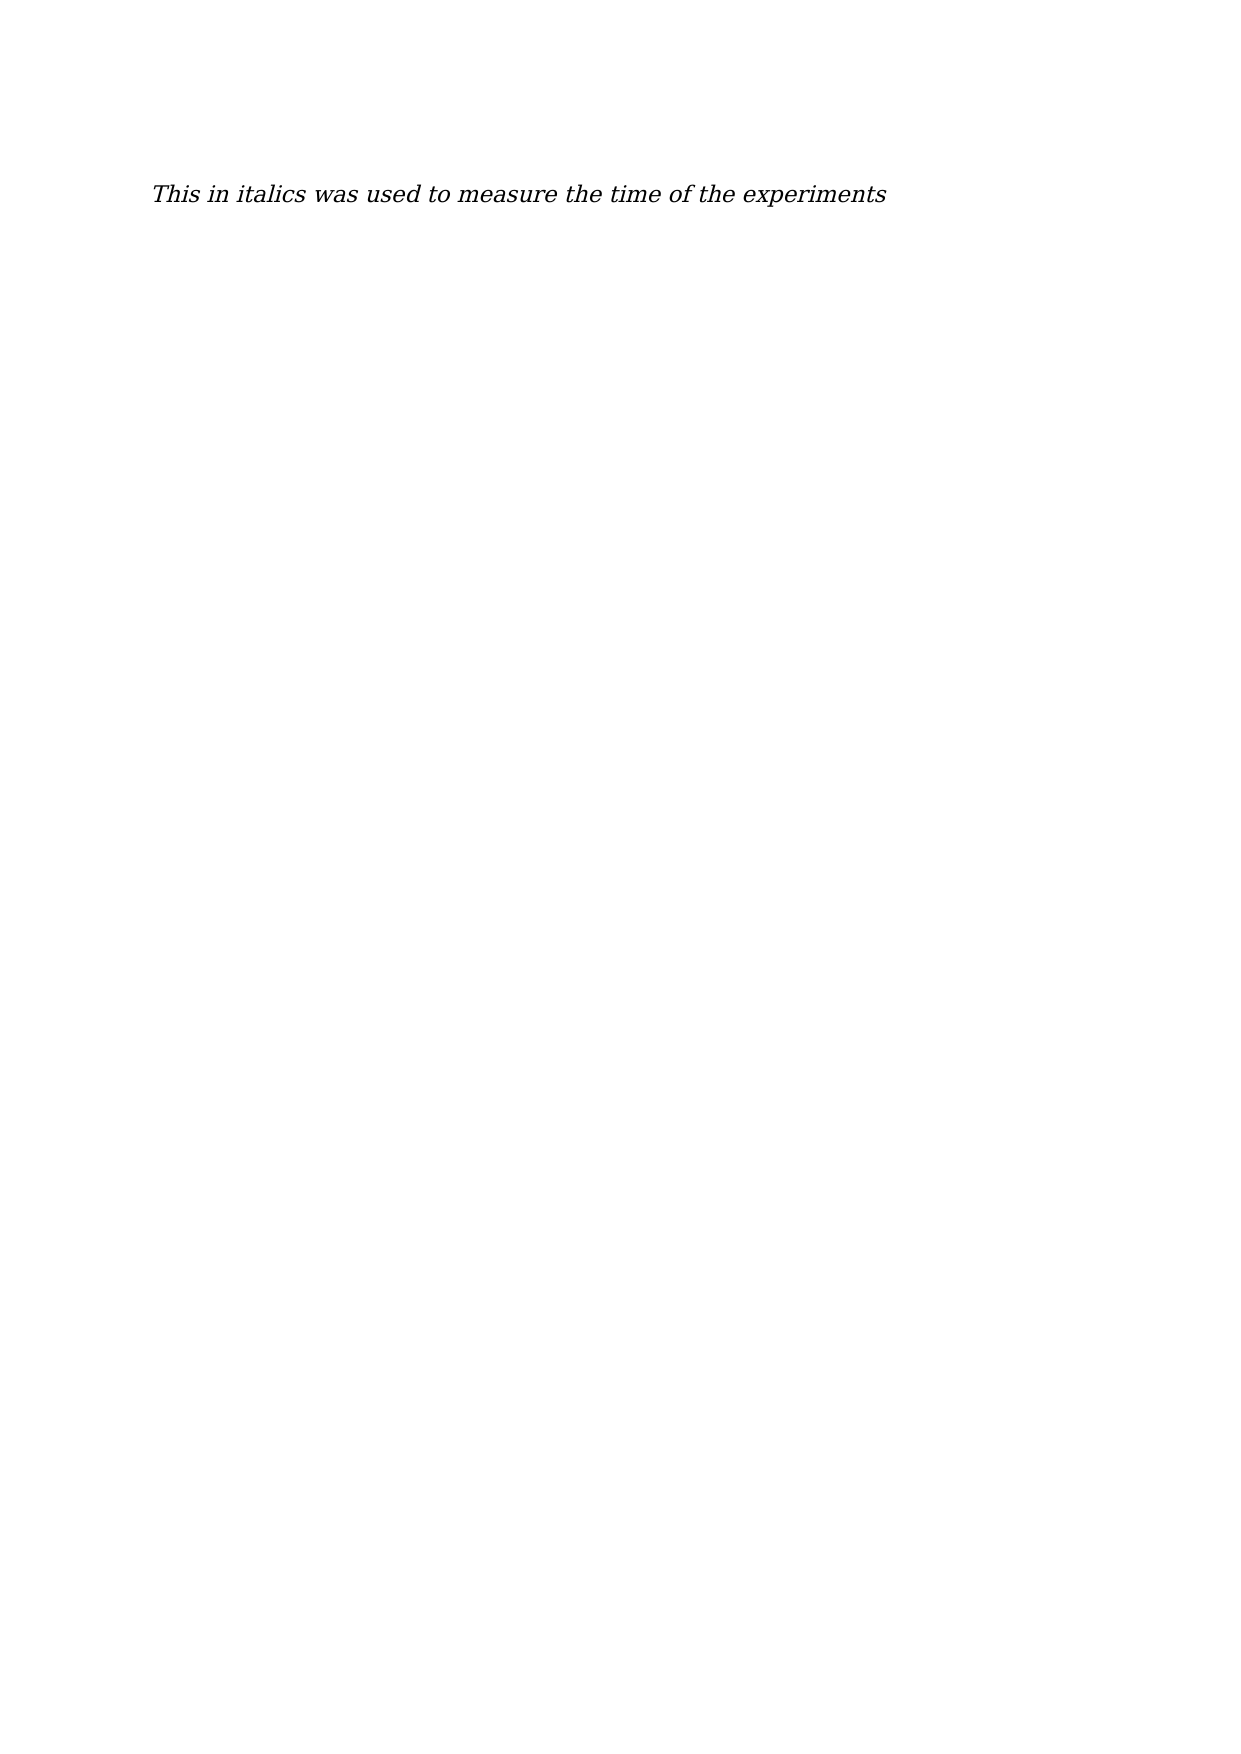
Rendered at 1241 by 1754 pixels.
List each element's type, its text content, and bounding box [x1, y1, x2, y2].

text This in italics was used to measure the time of the experiments [150, 180, 1090, 207]
